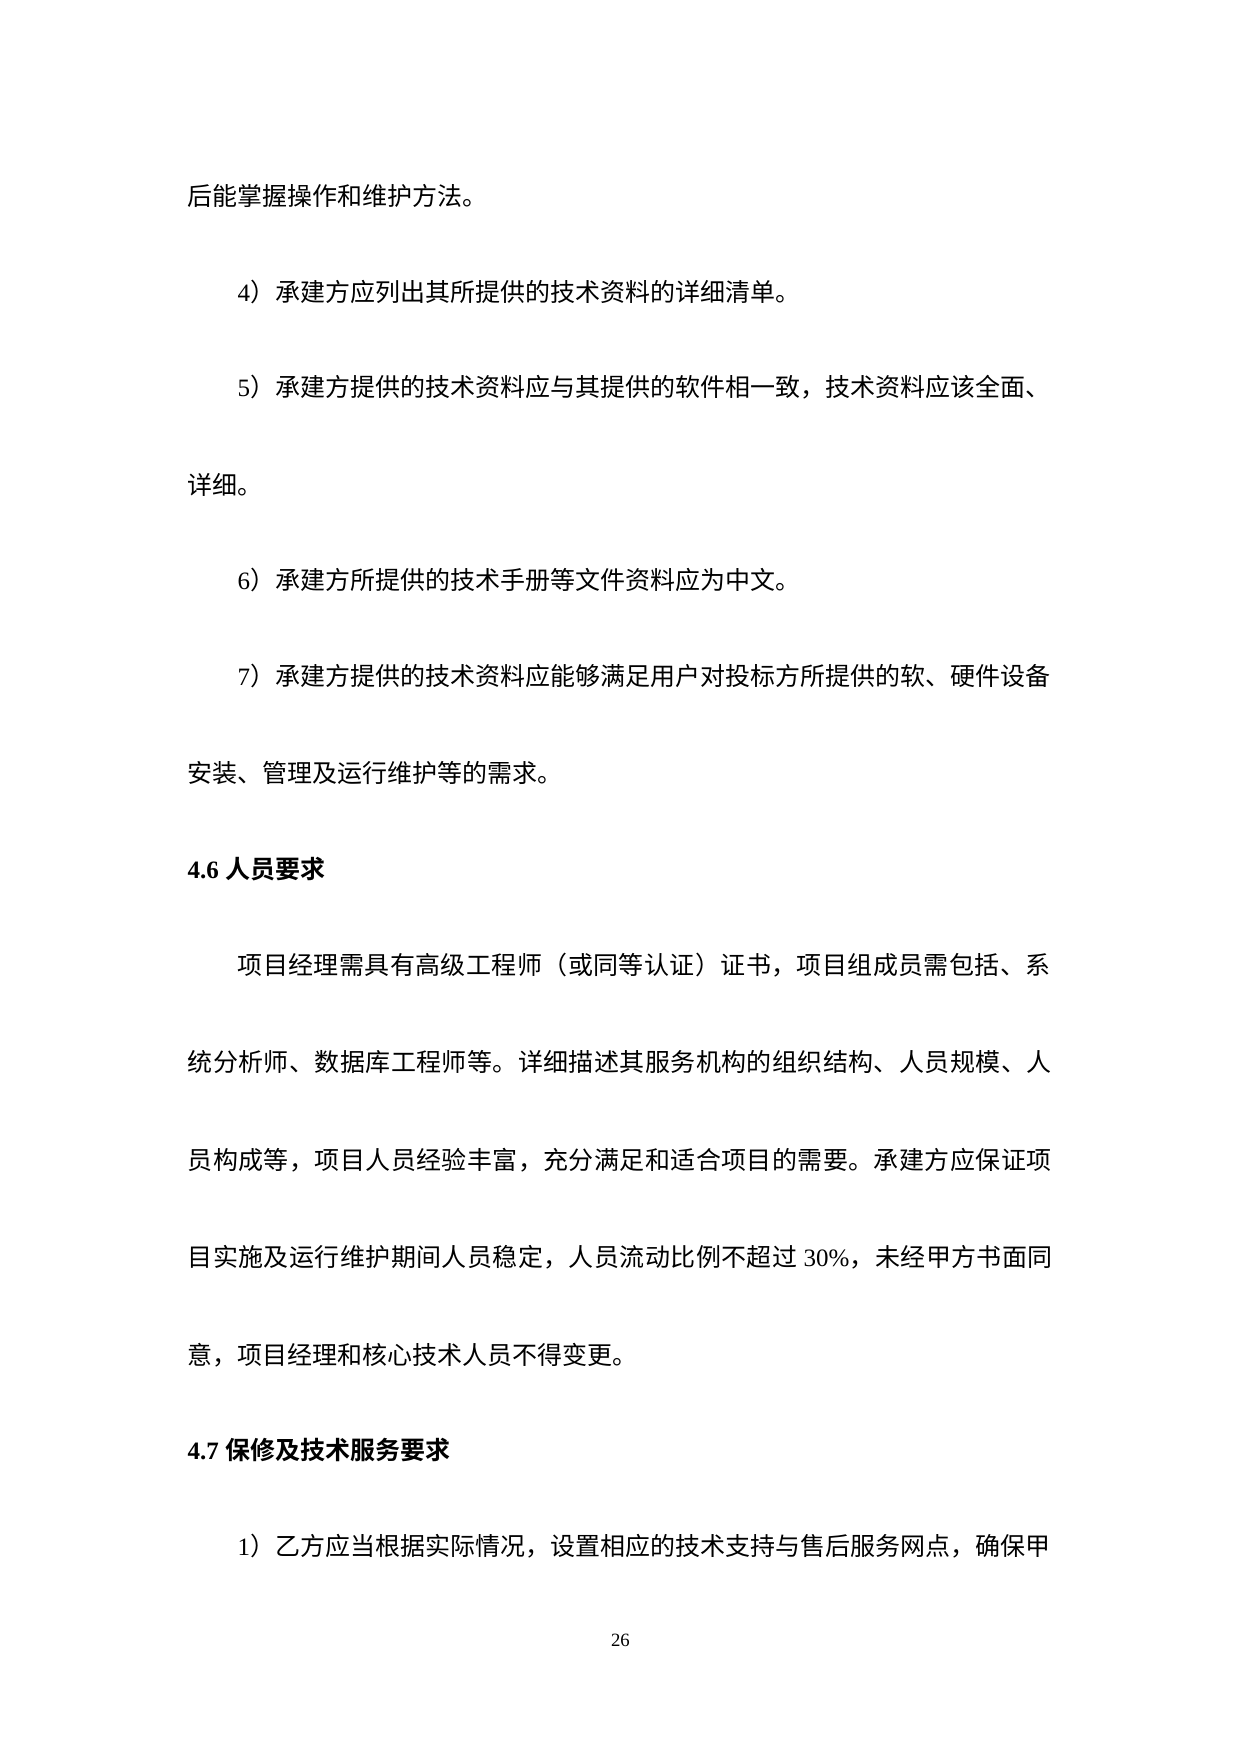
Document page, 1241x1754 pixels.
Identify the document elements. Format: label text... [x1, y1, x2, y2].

text 5）承建方提供的技术资料应与其提供的软件相一致，技术资料应该全面、详细。 [187, 353, 1053, 516]
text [187, 1512, 1053, 1577]
subtitle 4.6 人员要求 [187, 835, 1053, 900]
text 6）承建方所提供的技术手册等文件资料应为中文。 [187, 546, 1053, 611]
subtitle 4.7 保修及技术服务要求 [187, 1416, 1053, 1481]
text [187, 162, 1053, 227]
text 7）承建方提供的技术资料应能够满足用户对投标方所提供的软、硬件设备安装、管理及运行维护等的需求。 [187, 642, 1053, 804]
text 项目经理需具有高级工程师（或同等认证）证书，项目组成员需包括、系统分析师、数据库工程师等。详细描述其服务机构的组织结构、人员规模、人员构成等，项目人员经验丰富，充分满足和适合项目的需要。承建方应保证项目实施及运行维护期间人员稳定，人员流动比例不超过30%，未经甲方书面同意，项目经理和核心技术人员不得变更。 [187, 931, 1053, 1386]
text 4）承建方应列出其所提供的技术资料的详细清单。 [187, 258, 1053, 323]
